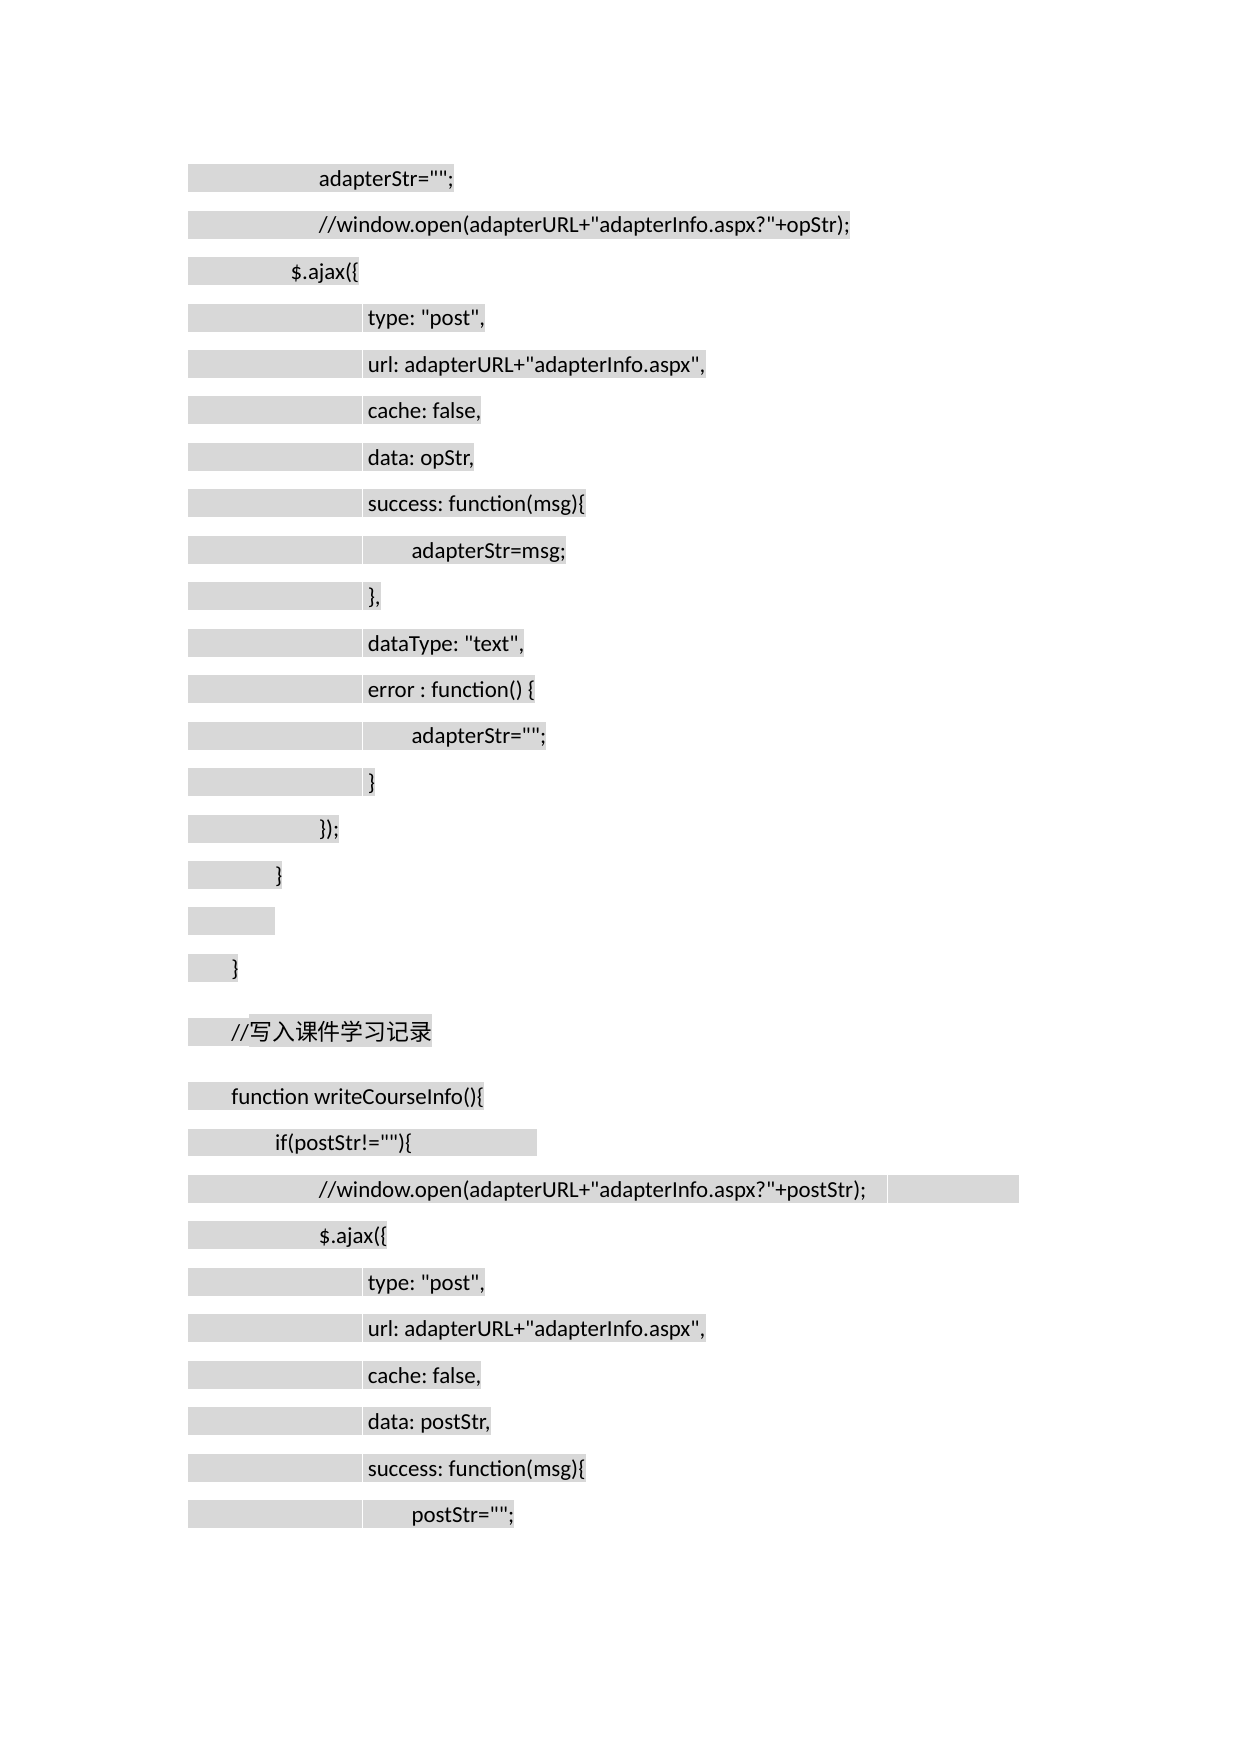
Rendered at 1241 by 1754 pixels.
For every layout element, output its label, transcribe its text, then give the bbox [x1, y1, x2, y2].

text adapterStr=msg; [187, 534, 1053, 566]
text $.ajax({ [187, 255, 1053, 287]
text //写入课件学习记录 [187, 998, 1053, 1063]
text type: "post", [187, 1266, 1053, 1298]
text type: "post", [187, 301, 1053, 334]
text function writeCourseInfo(){ [187, 1080, 1053, 1112]
text cache: false, [187, 394, 1053, 427]
text success: function(msg){ [187, 487, 1053, 520]
text if(postStr!=""){ [187, 1126, 1053, 1159]
text error : function() { [187, 673, 1053, 706]
text url: adapterURL+"adapterInfo.aspx", [187, 1312, 1053, 1344]
text success: function(msg){ [187, 1451, 1053, 1484]
text } [187, 766, 1053, 798]
text } [187, 859, 1053, 891]
text $.ajax({ [187, 1219, 1053, 1252]
text dataType: "text", [187, 627, 1053, 659]
text //window.open(adapterURL+"adapterInfo.aspx?"+opStr); [187, 208, 1053, 241]
text }); [187, 812, 1053, 845]
text postStr=""; [187, 1498, 1053, 1530]
text data: postStr, [187, 1405, 1053, 1437]
text } [187, 952, 1053, 984]
text cache: false, [187, 1358, 1053, 1391]
text url: adapterURL+"adapterInfo.aspx", [187, 348, 1053, 380]
text }, [187, 580, 1053, 613]
text adapterStr=""; [187, 162, 1053, 194]
text adapterStr=""; [187, 719, 1053, 752]
text //window.open(adapterURL+"adapterInfo.aspx?"+postStr); [187, 1173, 1053, 1205]
text data: opStr, [187, 441, 1053, 473]
